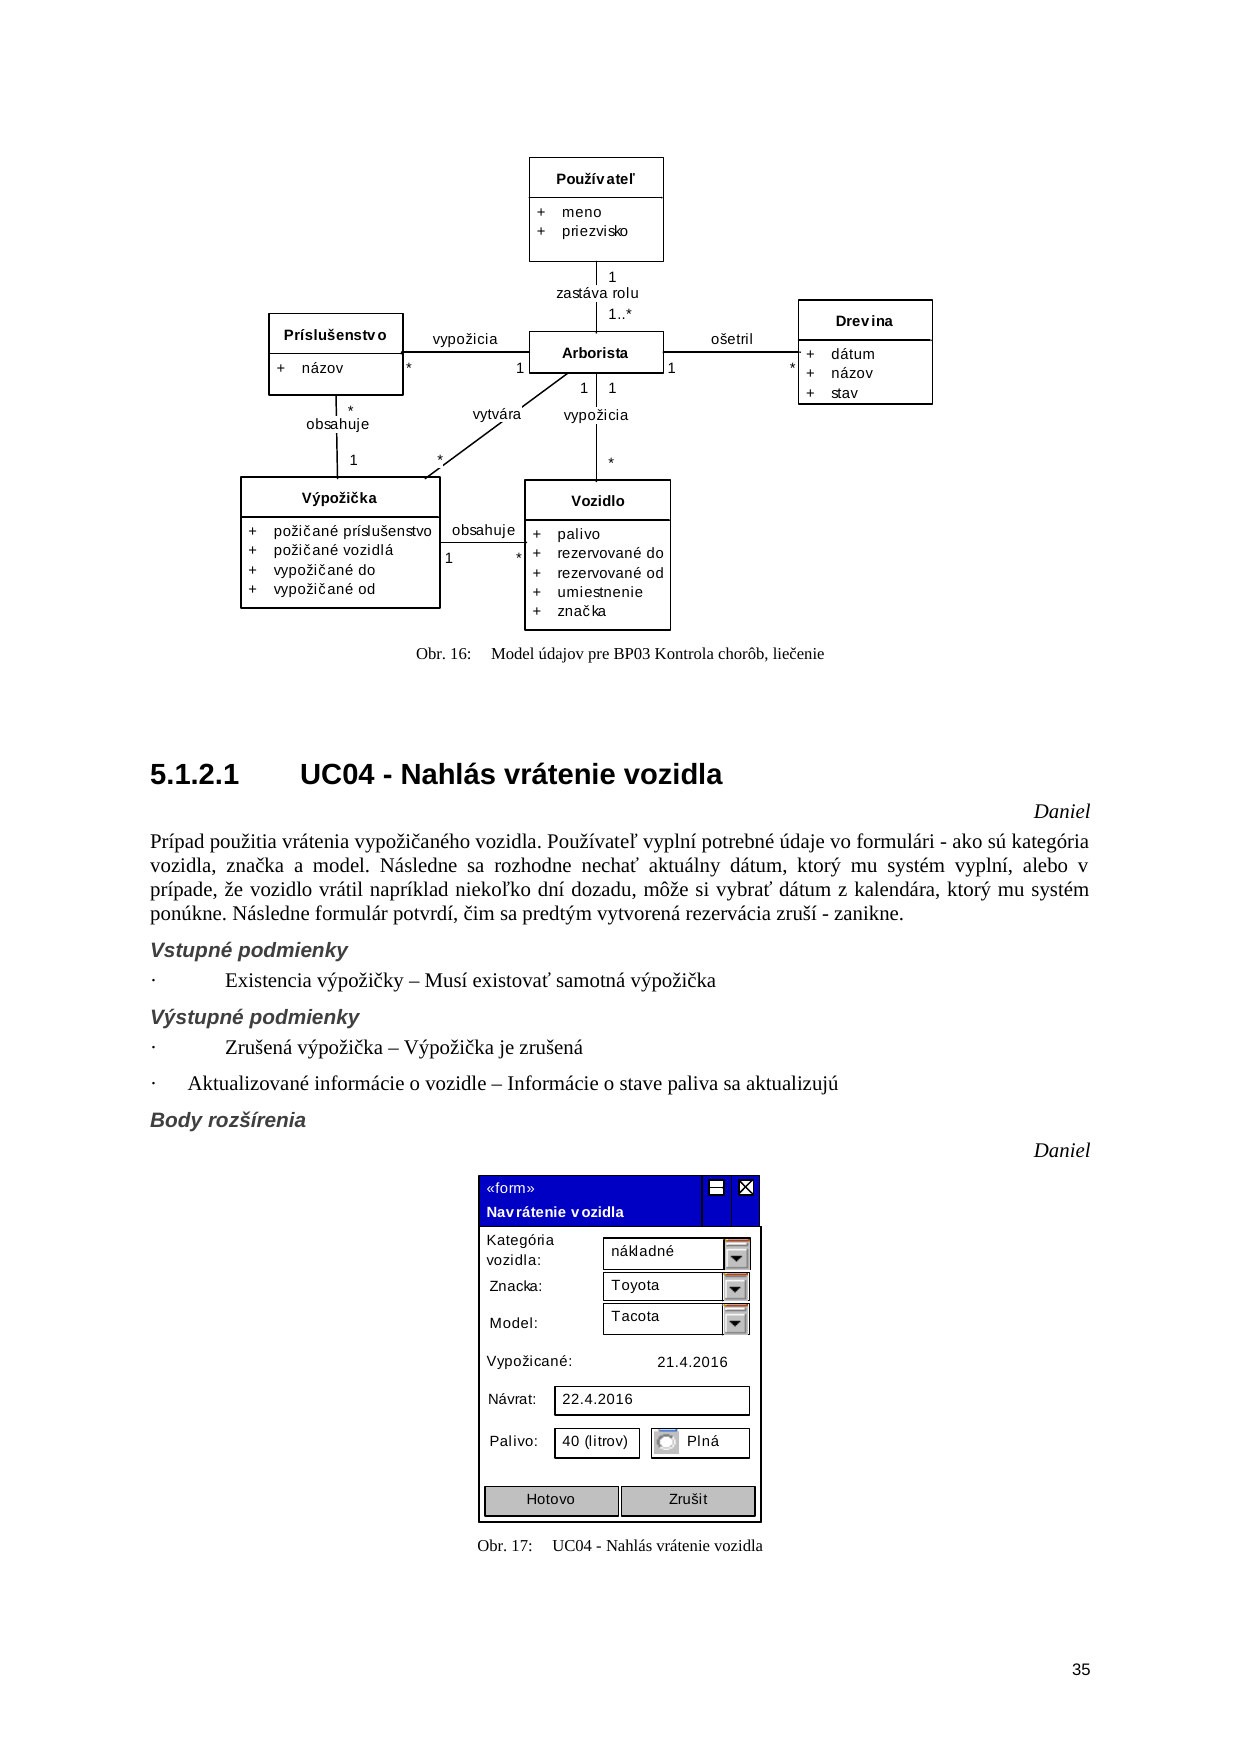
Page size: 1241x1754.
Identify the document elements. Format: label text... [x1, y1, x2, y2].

list Existencia výpožičky – Musí existovať samotná výpožička [150, 968, 1090, 992]
text Daniel [150, 799, 1090, 823]
subtitle UC04 - Nahlás vrátenie vozidla [150, 757, 1090, 790]
text Daniel [150, 1138, 1090, 1162]
list Zrušená výpožička – Výpožička je zrušená [150, 1035, 1090, 1059]
list Aktualizované informácie o vozidle – Informácie o stave paliva sa aktualizujú [150, 1071, 1090, 1095]
title Výstupné podmienky [150, 1004, 1090, 1028]
text UC04 - Nahlás vrátenie vozidla [150, 1536, 1090, 1555]
title Body rozšírenia [150, 1108, 1090, 1132]
text Prípad použitia vrátenia vypožičaného vozidla. Používateľ vyplní potrebné údaje vo formulári - ako sú kategória vozidla, značka a model. Následne sa rozhodne nechať aktuálny dátum, ktorý mu systém vyplní, alebo v prípade, že vozidlo vrátil napríklad niekoľko dní dozadu, môže si vybrať dátum z kalendára, ktorý mu systém ponúkne. Následne formulár potvrdí, čim sa predtým vytvorená rezervácia zruší - zanikne. [150, 829, 1090, 925]
title Vstupné podmienky [150, 938, 1090, 962]
text Model údajov pre BP03 Kontrola chorôb, liečenie [150, 644, 1090, 663]
